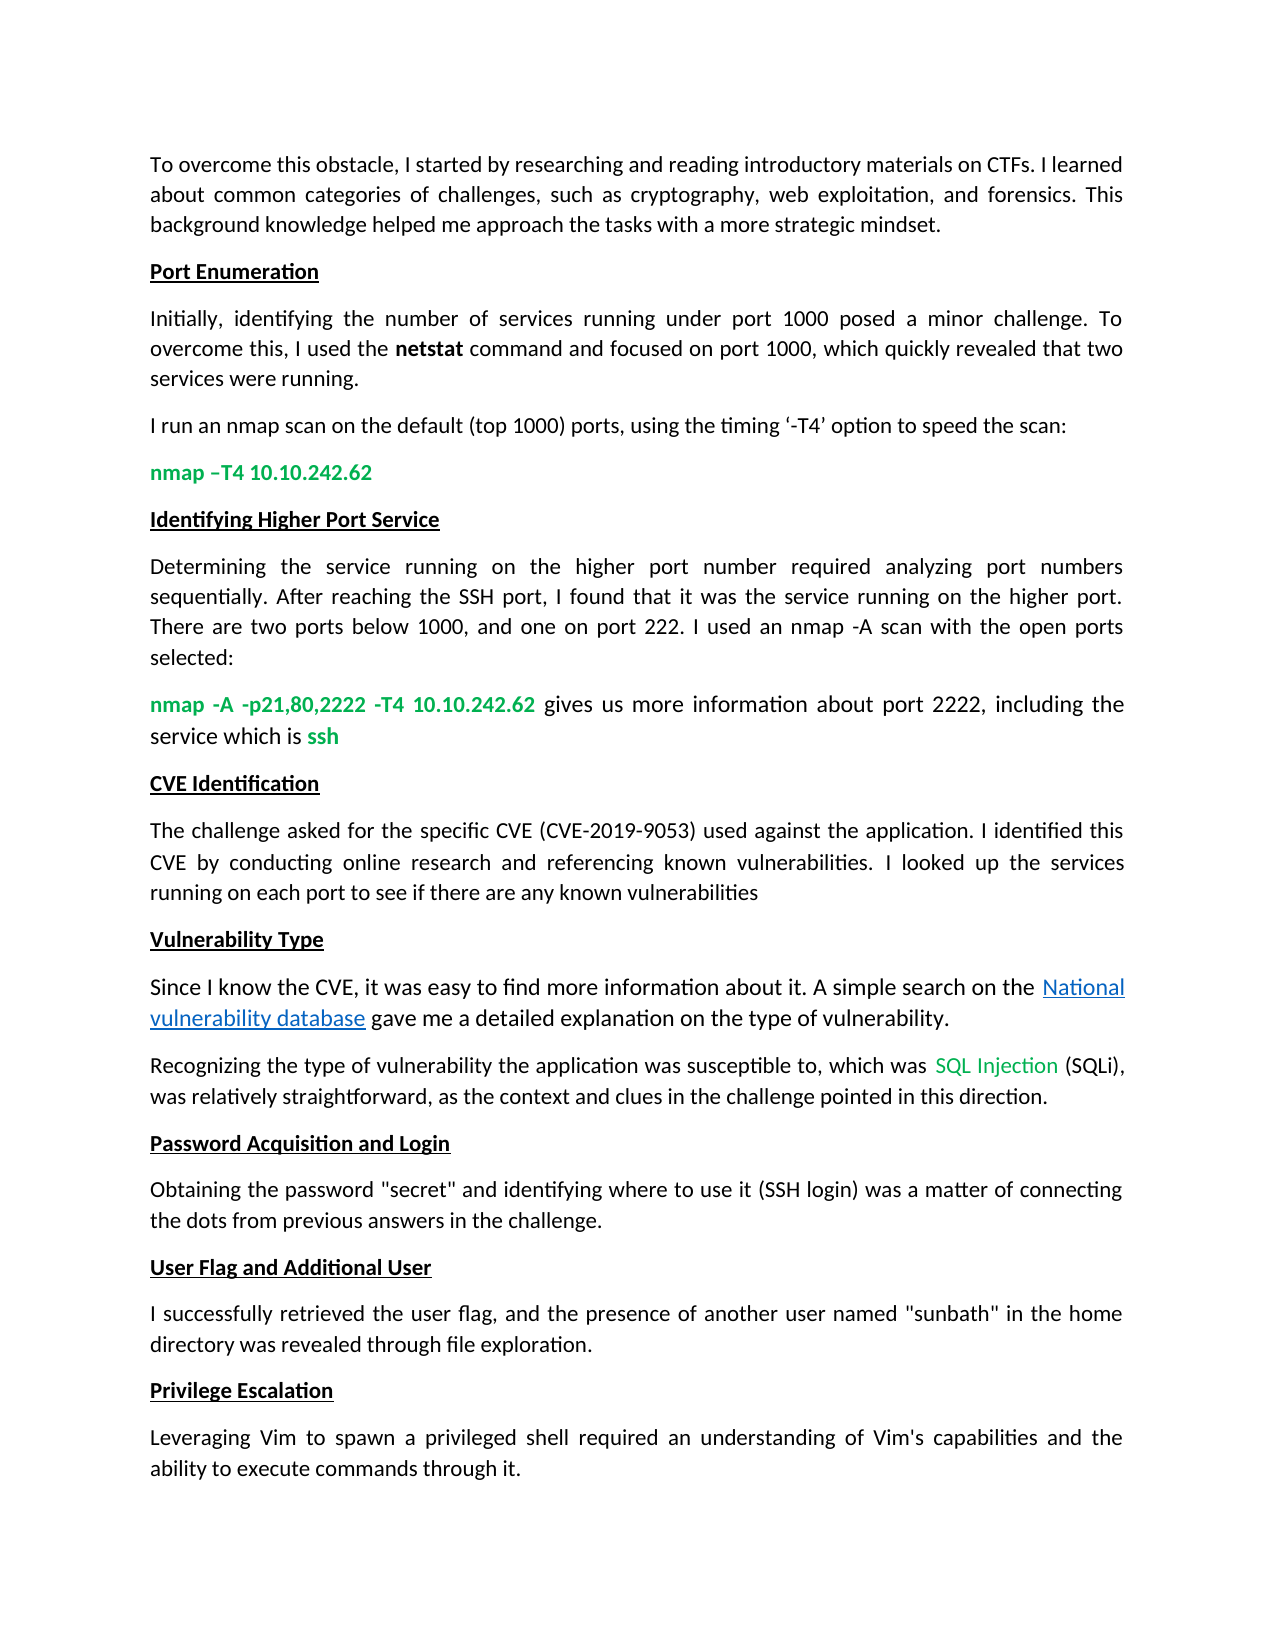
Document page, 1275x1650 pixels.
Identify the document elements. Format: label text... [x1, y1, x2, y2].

text Since I know the CVE, it was easy to find more information about it. A simple search on the National vulnerability database gave me a detailed explanation on the type of vulnerability. [150, 998, 1125, 1033]
text Leveraging Vim to spawn a privileged shell required an understanding of Vim's capabilities and the ability to execute commands through it. [150, 1423, 1125, 1482]
text Privilege Escalation [150, 1377, 1125, 1404]
text Initially, identifying the number of services running under port 1000 posed a minor challenge. To overcome this, I used the netstat command and focused on port 1000, which quickly revealed that two services were running. [150, 304, 1125, 393]
text CVE Identification [150, 769, 1125, 797]
text Determining the service running on the higher port number required analyzing port numbers sequentially. After reaching the SSH port, I found that it was the service running on the higher port. There are two ports below 1000, and one on port 222. I used an nmap -A scan with the open ports selected: [150, 552, 1125, 671]
text To overcome this obstacle, I started by researching and reading introductory materials on CTFs. I learned about common categories of challenges, such as cryptography, web exploitation, and forensics. This background knowledge helped me approach the tasks with a more strategic mindset. [150, 150, 1125, 238]
text Port Enumeration [150, 257, 1125, 285]
text The challenge asked for the specific CVE (CVE-2019-9053) used against the application. I identified this CVE by conducting online research and referencing known vulnerabilities. I looked up the services running on each port to see if there are any known vulnerabilities [150, 816, 1125, 906]
text Obtaining the password "secret" and identifying where to use it (SSH login) was a matter of connecting the dots from previous answers in the challenge. [150, 1176, 1125, 1234]
text I run an nmap scan on the default (top 1000) ports, using the timing ‘-T4’ option to speed the scan: [150, 411, 1125, 439]
text I successfully retrieved the user flag, and the presence of another user named "sunbath" in the home directory was revealed through file exploration. [150, 1299, 1125, 1358]
text nmap –T4 10.10.242.62 [150, 458, 1125, 486]
text Vulnerability Type [150, 925, 1125, 953]
text Password Acquisition and Login [150, 1129, 1125, 1157]
text nmap -A -p21,80,2222 -T4 10.10.242.62 gives us more information about port 2222, including the service which is ssh [150, 689, 1125, 750]
text Identifying Higher Port Service [150, 505, 1125, 533]
text User Flag and Additional User [150, 1253, 1125, 1281]
text Recognizing the type of vulnerability the application was susceptible to, which was SQL Injection (SQLi), was relatively straightforward, as the context and clues in the challenge pointed in this direction. [150, 1052, 1125, 1110]
